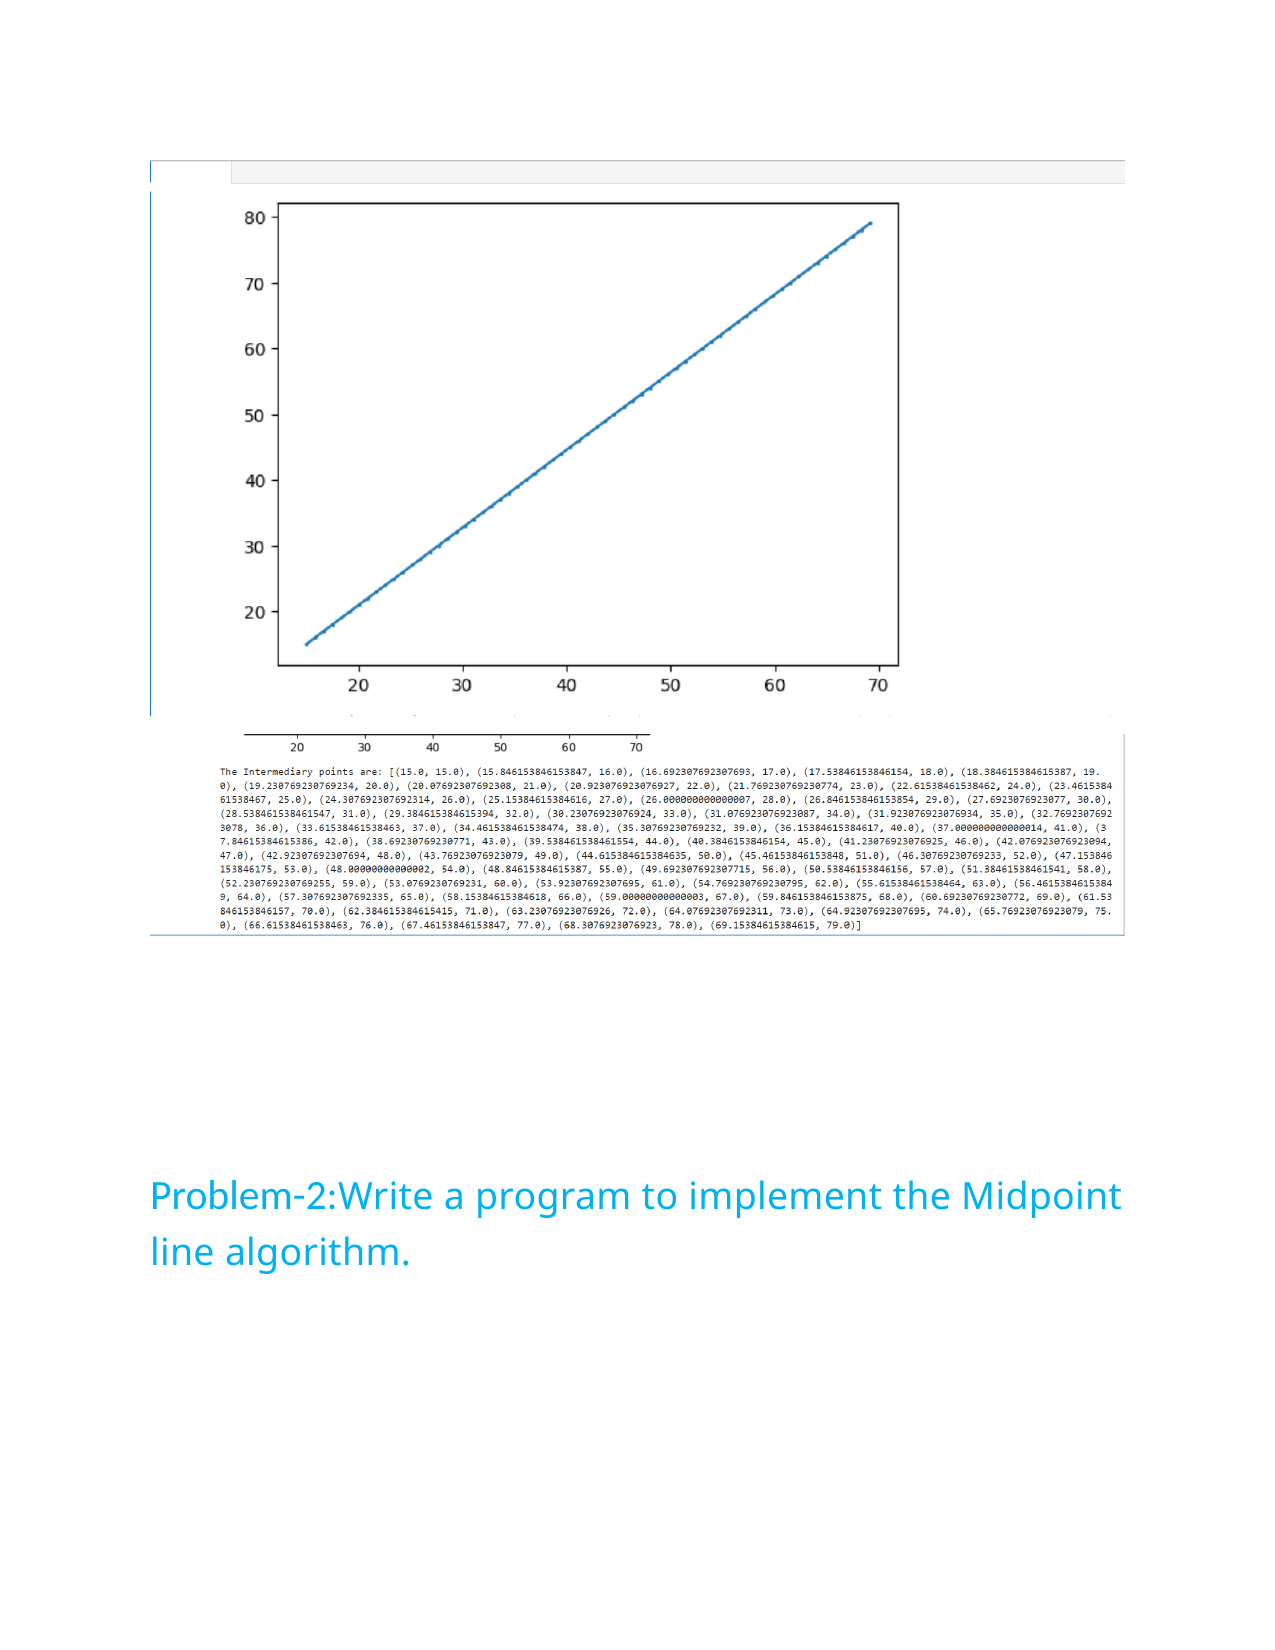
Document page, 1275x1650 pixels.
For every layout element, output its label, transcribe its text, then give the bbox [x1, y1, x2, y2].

picture [150, 734, 1125, 936]
text Problem-2:Write a program to implement the Midpoint line algorithm. [150, 1169, 1125, 1276]
picture [150, 150, 1125, 716]
